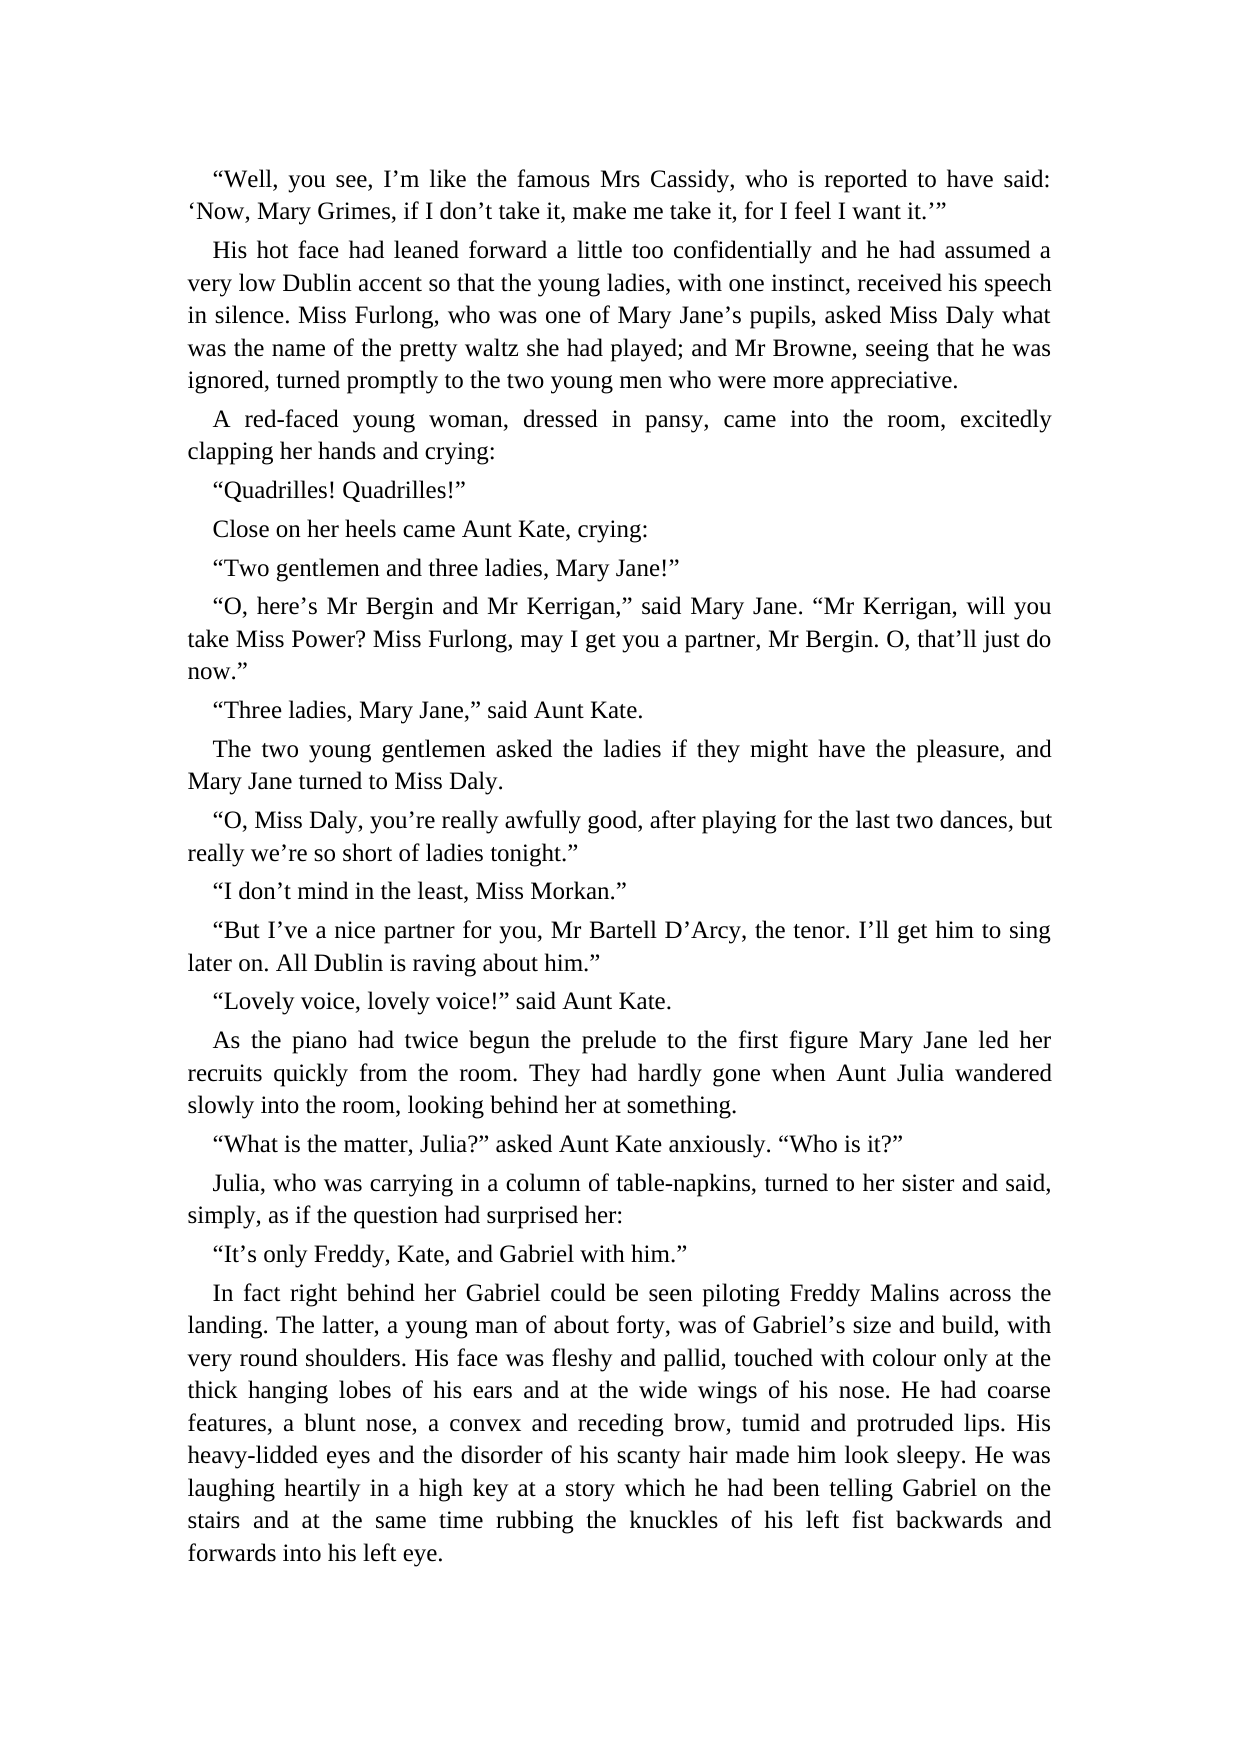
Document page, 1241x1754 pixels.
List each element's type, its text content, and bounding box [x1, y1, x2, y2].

text “But I’ve a nice partner for you, Mr Bartell D’Arcy, the tenor. I’ll get him to sing later on. All Dublin is raving about him.” [187, 913, 1053, 978]
text “Three ladies, Mary Jane,” said Aunt Kate. [187, 693, 1053, 726]
text Julia, who was carrying in a column of table-napkins, turned to her sister and said, simply, as if the question had surprised her: [187, 1166, 1053, 1231]
text “It’s only Freddy, Kate, and Gabriel with him.” [187, 1237, 1053, 1269]
text A red-faced young woman, dressed in pansy, came into the room, excitedly clapping her hands and crying: [187, 402, 1053, 467]
text Close on her heels came Aunt Kate, crying: [187, 512, 1053, 544]
text “What is the matter, Julia?” asked Aunt Kate anxiously. “Who is it?” [187, 1127, 1053, 1159]
text “I don’t mind in the least, Miss Morkan.” [187, 874, 1053, 907]
text In fact right behind her Gabriel could be seen piloting Freddy Malins across the landing. The latter, a young man of about forty, was of Gabriel’s size and build, with very round shoulders. His face was fleshy and pallid, touched with colour only at the thick hanging lobes of his ears and at the wide wings of his nose. He had coarse features, a blunt nose, a convex and receding brow, tumid and protruded lips. His heavy-lidded eyes and the disorder of his scanty hair made him look sleepy. He was laughing heartily in a high key at a story which he had been telling Gabriel on the stairs and at the same time rubbing the knuckles of his left fist backwards and forwards into his left eye. [187, 1276, 1053, 1568]
text The two young gentlemen asked the ladies if they might have the pleasure, and Mary Jane turned to Miss Daly. [187, 732, 1053, 797]
text “O, here’s Mr Bergin and Mr Kerrigan,” said Mary Jane. “Mr Kerrigan, will you take Miss Power? Miss Furlong, may I get you a partner, Mr Bergin. O, that’ll just do now.” [187, 589, 1053, 687]
text “Lovely voice, lovely voice!” said Aunt Kate. [187, 984, 1053, 1017]
text His hot face had leaned forward a little too confidentially and he had assumed a very low Dublin accent so that the young ladies, with one instinct, received his speech in silence. Miss Furlong, who was one of Mary Jane’s pupils, asked Miss Daly what was the name of the pretty waltz she had played; and Mr Browne, seeing that he was ignored, turned promptly to the two young men who were more appreciative. [187, 233, 1053, 396]
text “Quadrilles! Quadrilles!” [187, 473, 1053, 506]
text As the piano had twice begun the prelude to the first figure Mary Jane led her recruits quickly from the room. They had hardly gone when Aunt Julia wandered slowly into the room, looking behind her at something. [187, 1023, 1053, 1121]
text “O, Miss Daly, you’re really awfully good, after playing for the last two dances, but really we’re so short of ladies tonight.” [187, 803, 1053, 868]
text “Two gentlemen and three ladies, Mary Jane!” [187, 551, 1053, 583]
text “Well, you see, I’m like the famous Mrs Cassidy, who is reported to have said: ‘Now, Mary Grimes, if I don’t take it, make me take it, for I feel I want it.’” [187, 162, 1053, 227]
